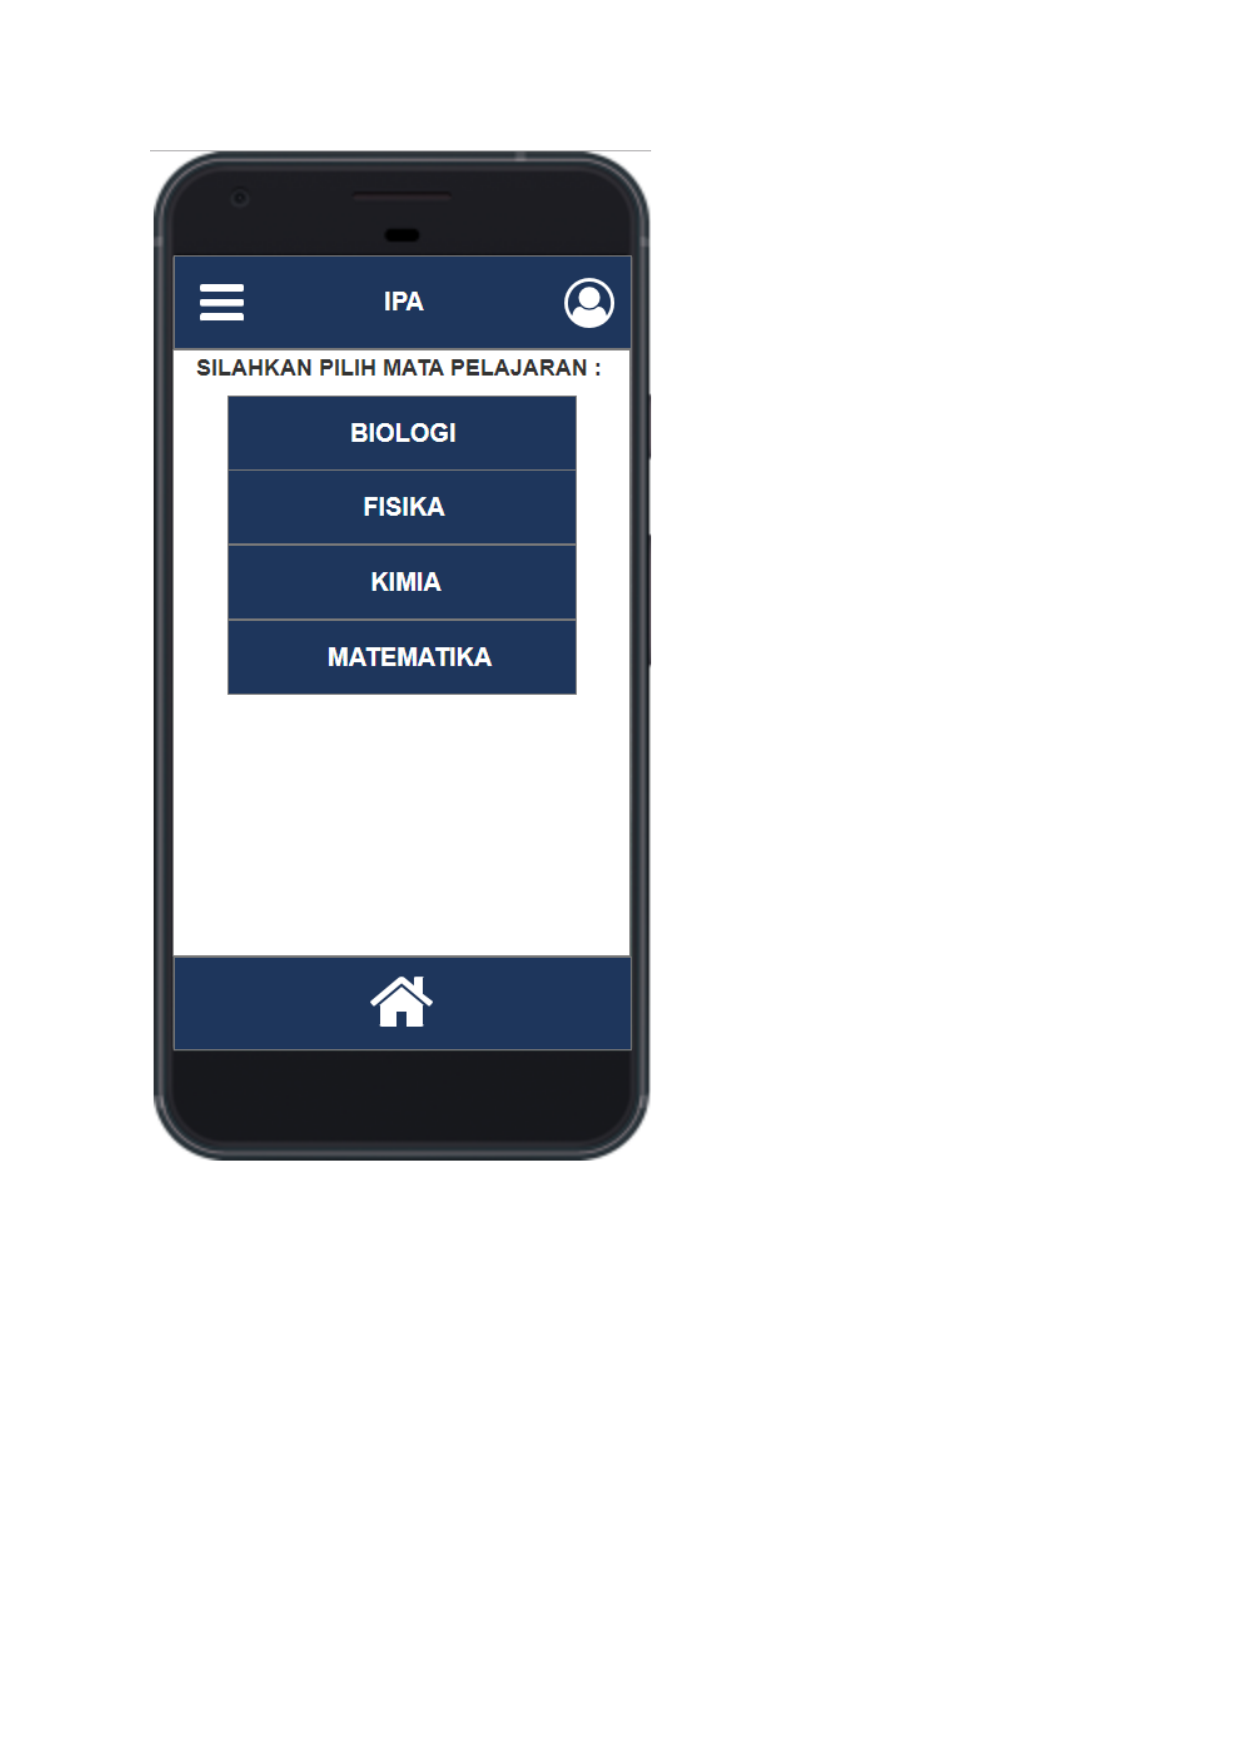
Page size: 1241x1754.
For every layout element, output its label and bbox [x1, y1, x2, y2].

picture [150, 150, 652, 1162]
